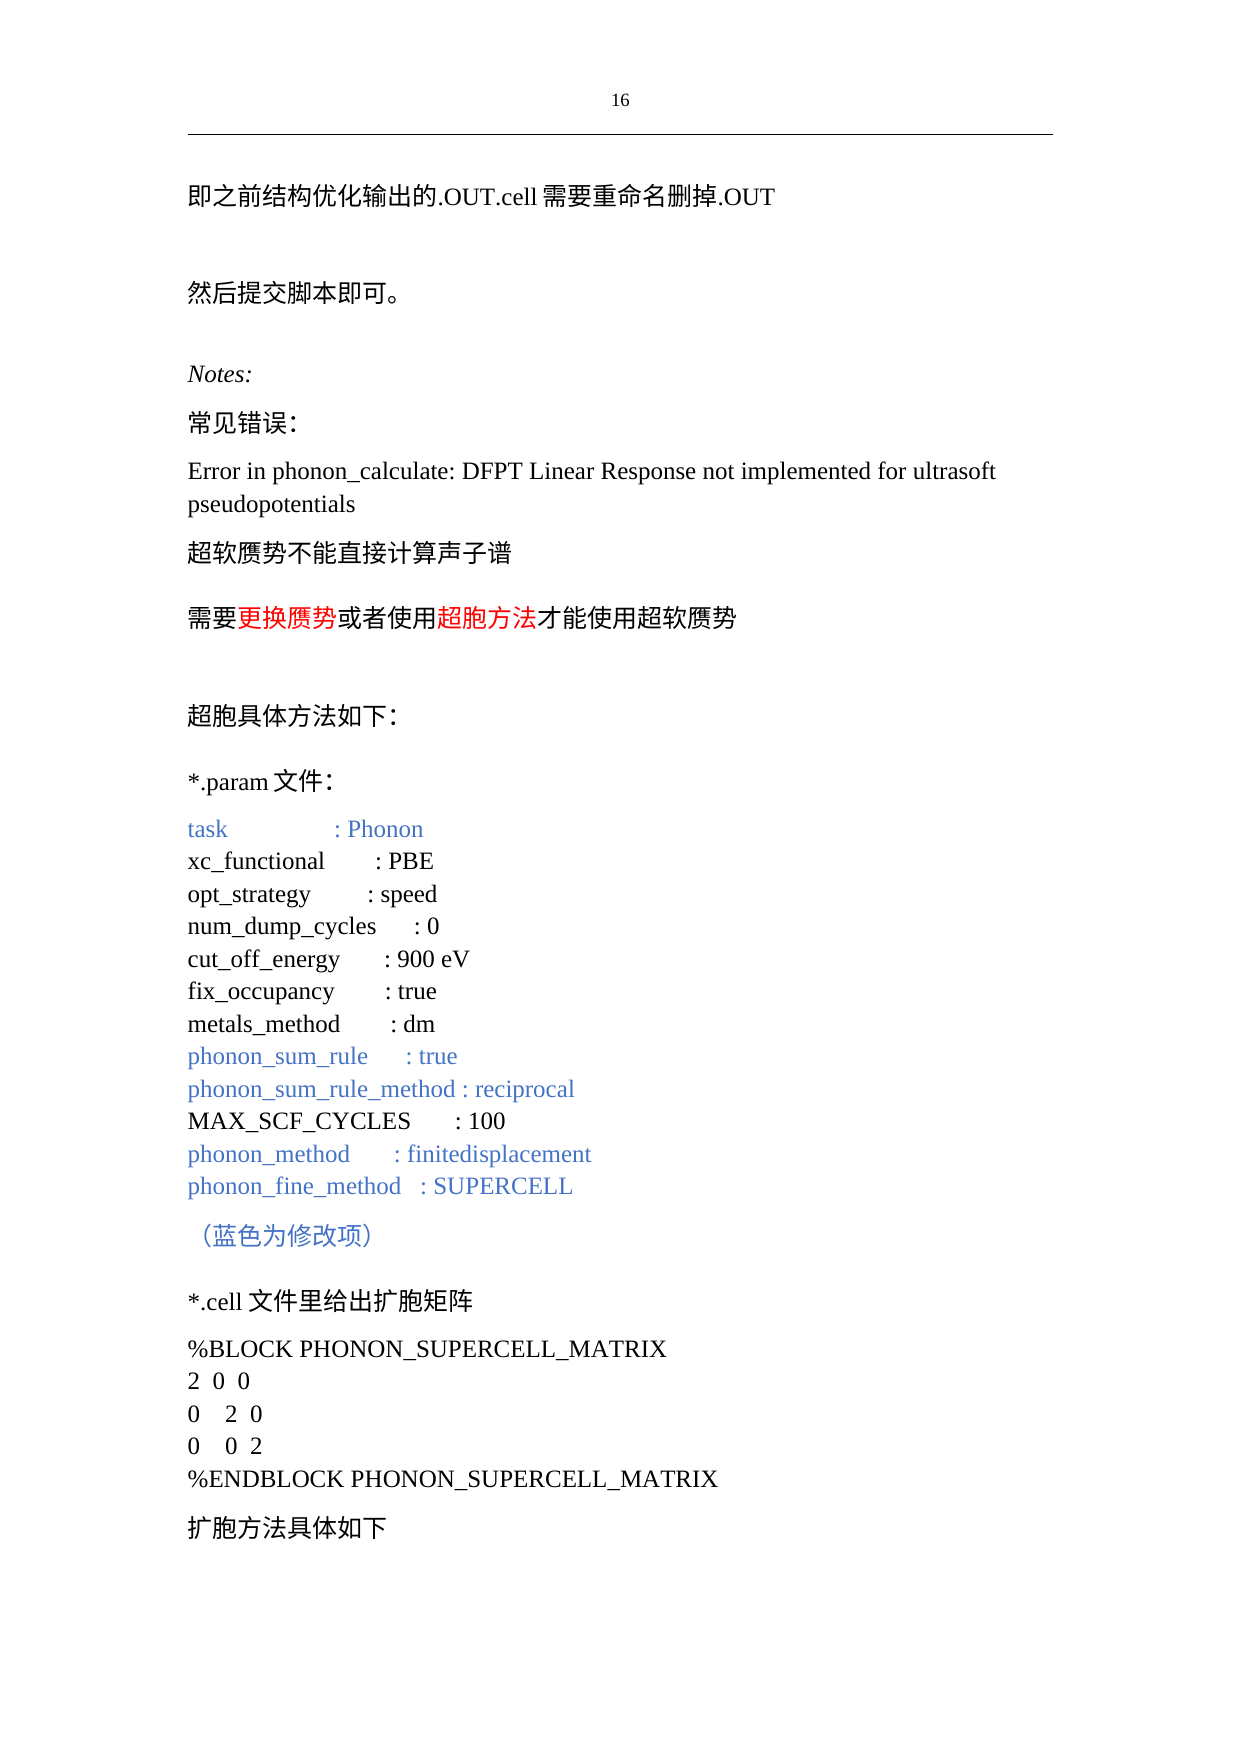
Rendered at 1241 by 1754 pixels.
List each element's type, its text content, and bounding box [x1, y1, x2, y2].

text 超软赝势不能直接计算声子谱 [187, 519, 1053, 584]
text xc_functional : PBE [187, 844, 1053, 877]
list 0 2 [187, 1429, 1053, 1462]
text cut_off_energy : 900 eV [187, 942, 1053, 974]
text phonon_sum_rule_method : reciprocal [187, 1072, 1053, 1104]
text phonon_method : finitedisplacement [187, 1137, 1053, 1169]
text phonon_fine_method : SUPERCELL [187, 1169, 1053, 1202]
text metals_method : dm [187, 1007, 1053, 1039]
text *.param文件： [187, 747, 1053, 812]
text 常见错误： [187, 389, 1053, 454]
text 然后提交脚本即可。 [187, 259, 1053, 324]
text %ENDBLOCK PHONON_SUPERCELL_MATRIX [187, 1462, 1053, 1494]
text num_dump_cycles : 0 [187, 909, 1053, 942]
text 需要更换赝势或者使用超胞方法才能使用超软赝势 [187, 584, 1053, 649]
text fix_occupancy : true [187, 974, 1053, 1007]
list 2 0 [187, 1397, 1053, 1429]
text 超胞具体方法如下： [187, 682, 1053, 747]
text opt_strategy : speed [187, 877, 1053, 909]
text MAX_SCF_CYCLES : 100 [187, 1104, 1053, 1137]
text %BLOCK PHONON_SUPERCELL_MATRIX [187, 1332, 1053, 1364]
text *.cell 文件里给出扩胞矩阵 [187, 1267, 1053, 1332]
text Notes: [187, 357, 1053, 389]
text Error in phonon_calculate: DFPT Linear Response not implemented for ultrasoft pseudopotentials [187, 454, 1053, 519]
text phonon_sum_rule : true [187, 1039, 1053, 1072]
text 扩胞方法具体如下 [187, 1494, 1053, 1559]
text task : Phonon [187, 812, 1053, 844]
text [187, 162, 1053, 227]
text 2 0 0 [187, 1364, 1053, 1397]
text （蓝色为修改项） [187, 1202, 1053, 1267]
